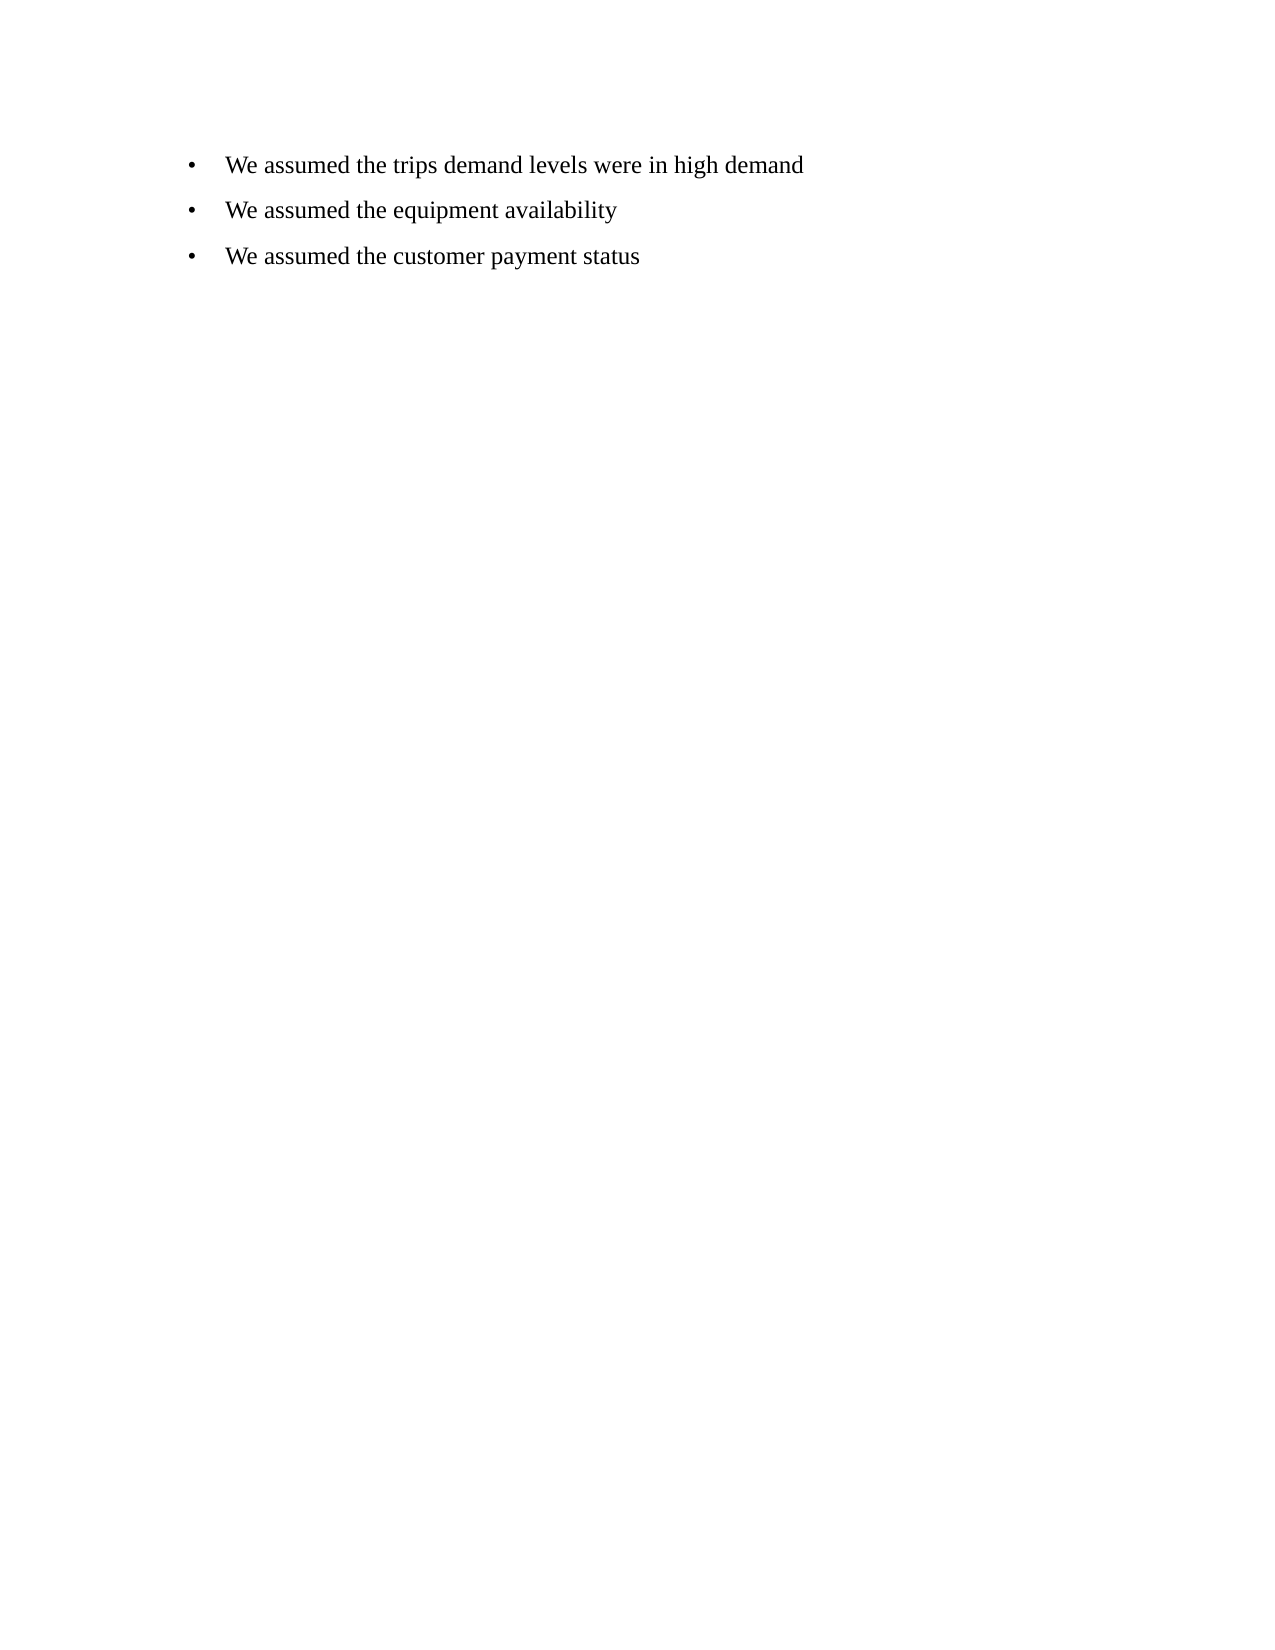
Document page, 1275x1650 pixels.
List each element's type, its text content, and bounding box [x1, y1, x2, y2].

list We assumed the equipment availability [187, 196, 1125, 224]
list We assumed the trips demand levels were in high demand [187, 150, 1125, 179]
list We assumed the customer payment status [187, 241, 1125, 270]
